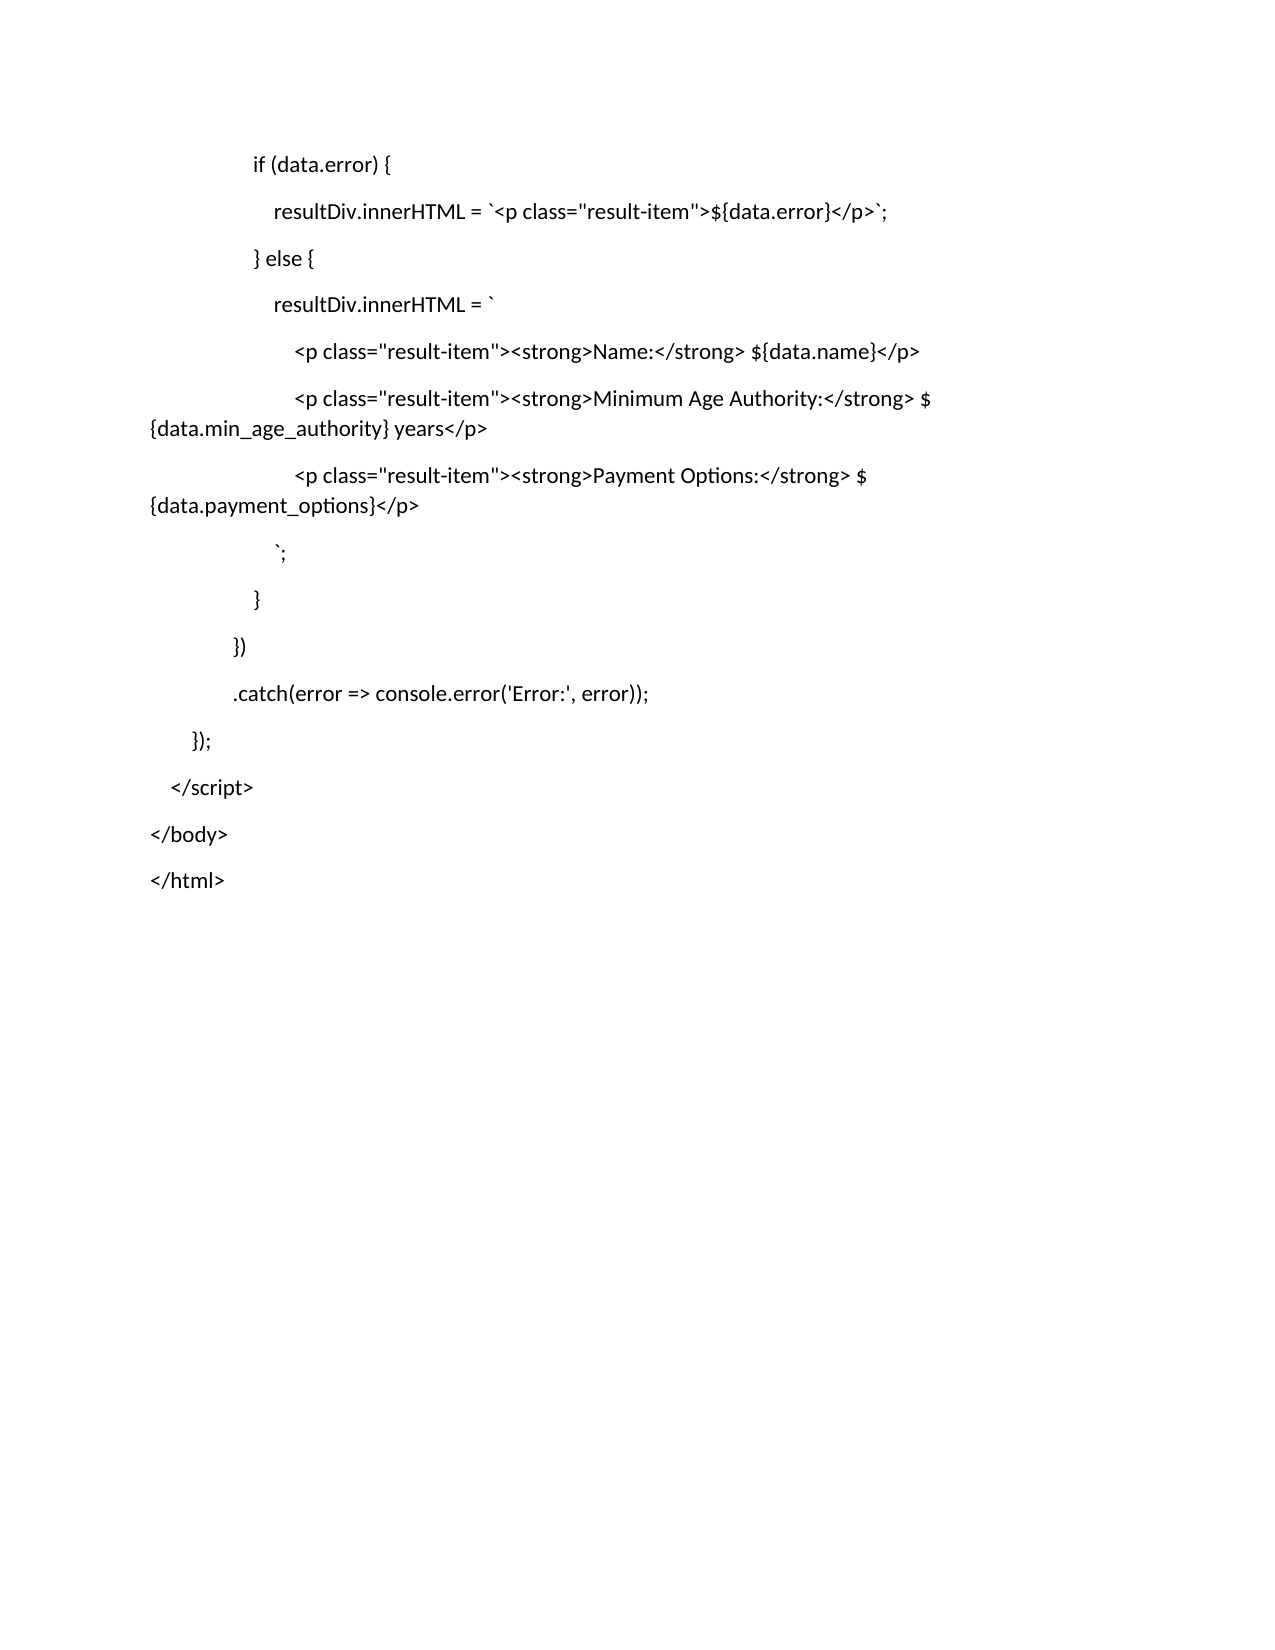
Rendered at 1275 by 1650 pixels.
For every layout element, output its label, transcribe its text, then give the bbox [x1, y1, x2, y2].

text <p class="result-item"><strong>Minimum Age Authority:</strong> ${data.min_age_authority} years</p> [150, 384, 1125, 443]
text resultDiv.innerHTML = `<p class="result-item">${data.error}</p>`; [150, 197, 1125, 225]
text .catch(error => console.error('Error:', error)); [150, 679, 1125, 707]
text </script> [150, 773, 1125, 801]
text }); [150, 726, 1125, 754]
text `; [150, 538, 1125, 567]
text resultDiv.innerHTML = ` [150, 291, 1125, 319]
text }) [150, 632, 1125, 660]
text if (data.error) { [150, 150, 1125, 178]
text <p class="result-item"><strong>Name:</strong> ${data.name}</p> [150, 337, 1125, 366]
text <p class="result-item"><strong>Payment Options:</strong> ${data.payment_options}</p> [150, 461, 1125, 520]
text } [150, 585, 1125, 613]
text } else { [150, 244, 1125, 272]
text </html> [150, 867, 1125, 895]
text </body> [150, 820, 1125, 848]
